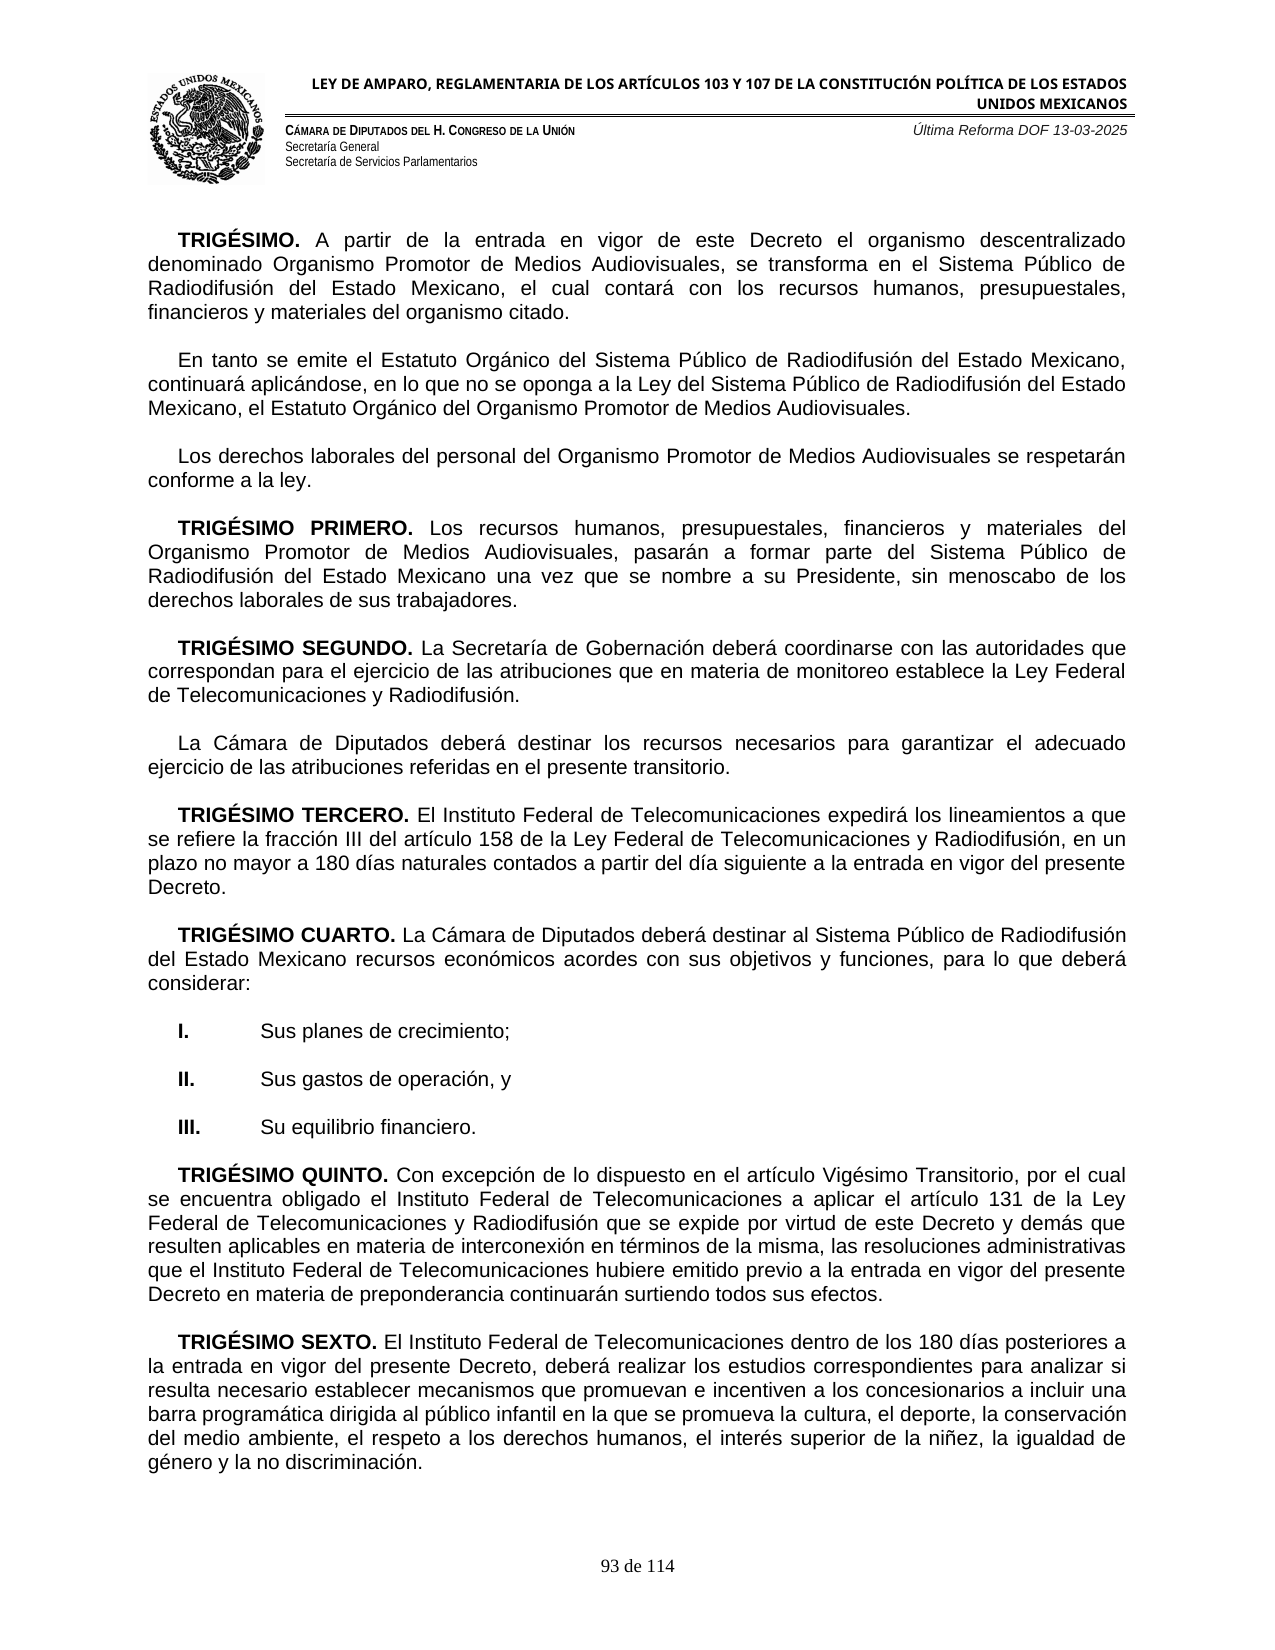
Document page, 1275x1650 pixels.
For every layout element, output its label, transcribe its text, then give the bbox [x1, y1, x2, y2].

text II. Sus gastos de operación, y [178, 1067, 1127, 1091]
text TRIGÉSIMO CUARTO. La Cámara de Diputados deberá destinar al Sistema Público de Radiodifusión del Estado Mexicano recursos económicos acordes con sus objetivos y funciones, para lo que deberá considerar: [148, 923, 1127, 995]
text TRIGÉSIMO SEGUNDO. La Secretaría de Gobernación deberá coordinarse con las autoridades que correspondan para el ejercicio de las atribuciones que en materia de monitoreo establece la Ley Federal de Telecomunicaciones y Radiodifusión. [148, 635, 1127, 707]
text TRIGÉSIMO. A partir de la entrada en vigor de este Decreto el organismo descentralizado denominado Organismo Promotor de Medios Audiovisuales, se transforma en el Sistema Público de Radiodifusión del Estado Mexicano, el cual contará con los recursos humanos, presupuestales, financieros y materiales del organismo citado. [148, 228, 1127, 324]
text TRIGÉSIMO QUINTO. Con excepción de lo dispuesto en el artículo Vigésimo Transitorio, por el cual se encuentra obligado el Instituto Federal de Telecomunicaciones a aplicar el artículo 131 de la Ley Federal de Telecomunicaciones y Radiodifusión que se expide por virtud de este Decreto y demás que resulten aplicables en materia de interconexión en términos de la misma, las resoluciones administrativas que el Instituto Federal de Telecomunicaciones hubiere emitido previo a la entrada en vigor del presente Decreto en materia de preponderancia continuarán surtiendo todos sus efectos. [148, 1162, 1127, 1306]
text La Cámara de Diputados deberá destinar los recursos necesarios para garantizar el adecuado ejercicio de las atribuciones referidas en el presente transitorio. [148, 731, 1127, 779]
text III. Su equilibrio financiero. [178, 1114, 1127, 1138]
text En tanto se emite el Estatuto Orgánico del Sistema Público de Radiodifusión del Estado Mexicano, continuará aplicándose, en lo que no se oponga a la Ley del Sistema Público de Radiodifusión del Estado Mexicano, el Estatuto Orgánico del Organismo Promotor de Medios Audiovisuales. [148, 348, 1127, 420]
text TRIGÉSIMO TERCERO. El Instituto Federal de Telecomunicaciones expedirá los lineamientos a que se refiere la fracción III del artículo 158 de la Ley Federal de Telecomunicaciones y Radiodifusión, en un plazo no mayor a 180 días naturales contados a partir del día siguiente a la entrada en vigor del presente Decreto. [148, 803, 1127, 899]
text TRIGÉSIMO PRIMERO. Los recursos humanos, presupuestales, financieros y materiales del Organismo Promotor de Medios Audiovisuales, pasarán a formar parte del Sistema Público de Radiodifusión del Estado Mexicano una vez que se nombre a su Presidente, sin menoscabo de los derechos laborales de sus trabajadores. [148, 516, 1127, 611]
text Los derechos laborales del personal del Organismo Promotor de Medios Audiovisuales se respetarán conforme a la ley. [148, 444, 1127, 492]
text TRIGÉSIMO SEXTO. El Instituto Federal de Telecomunicaciones dentro de los 180 días posteriores a la entrada en vigor del presente Decreto, deberá realizar los estudios correspondientes para analizar si resulta necesario establecer mecanismos que promuevan e incentiven a los concesionarios a incluir una barra programática dirigida al público infantil en la que se promueva la cultura, el deporte, la conservación del medio ambiente, el respeto a los derechos humanos, el interés superior de la niñez, la igualdad de género y la no discriminación. [148, 1330, 1127, 1474]
text I. Sus planes de crecimiento; [178, 1019, 1127, 1043]
